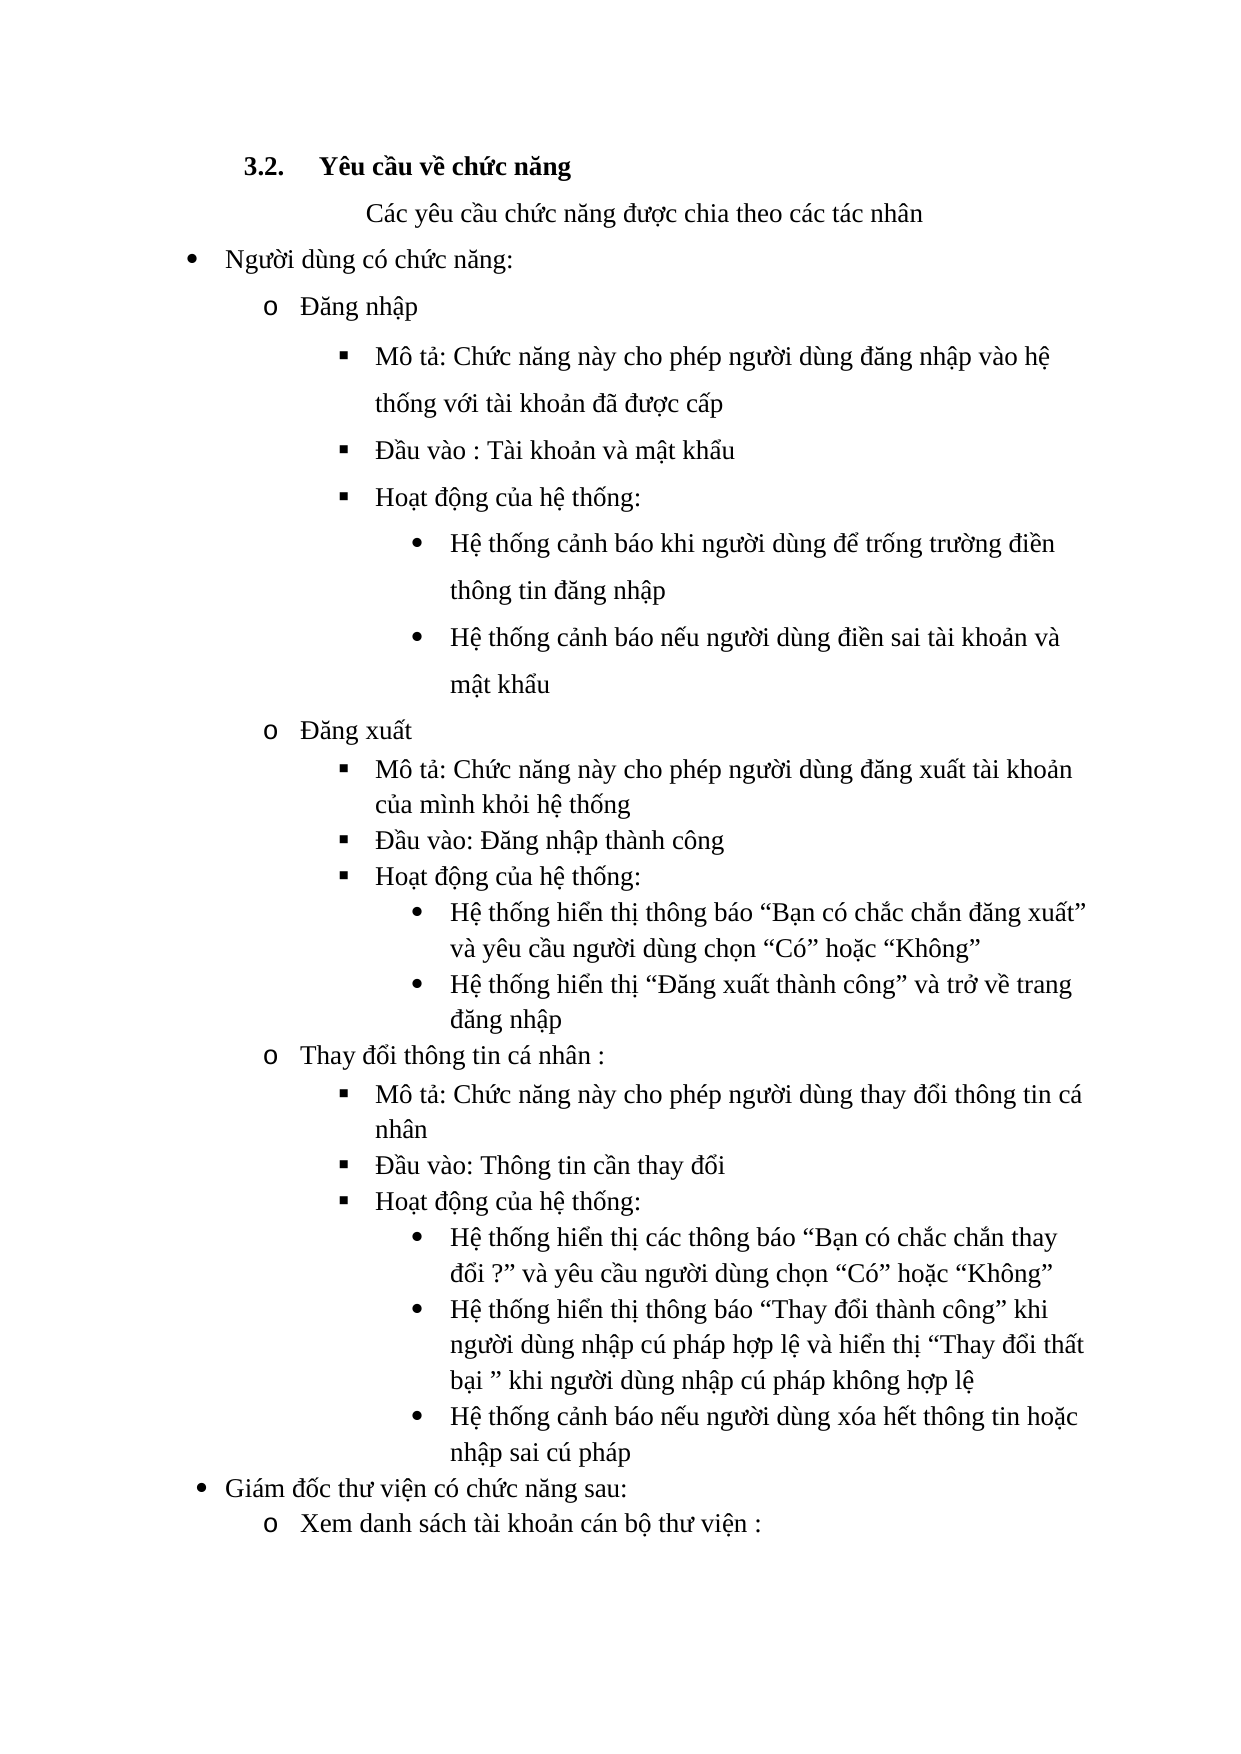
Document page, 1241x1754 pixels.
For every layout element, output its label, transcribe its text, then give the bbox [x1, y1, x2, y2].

list Hệ thống hiển thị thông báo “Thay đổi thành công” khi người dùng nhập cú pháp hợp lệ và hiển thị “Thay đổi thất bại ” khi người dùng nhập cú pháp không hợp lệ [412, 1293, 1090, 1396]
list Thay đổi thông tin cá nhân : [262, 1039, 1090, 1073]
list Hoạt động của hệ thống: [337, 860, 1090, 892]
list Hệ thống hiển thị thông báo “Bạn có chắc chắn đăng xuất” và yêu cầu người dùng chọn “Có” hoặc “Không” [412, 896, 1090, 963]
list Mô tả: Chức năng này cho phép người dùng thay đổi thông tin cá nhân [337, 1078, 1090, 1145]
list Giám đốc thư viện có chức năng sau: [197, 1472, 1090, 1503]
list Hệ thống cảnh báo khi người dùng để trống trường điền thông tin đăng nhập [412, 527, 1090, 605]
list Hệ thống cảnh báo nếu người dùng điền sai tài khoản và mật khẩu [412, 621, 1090, 699]
list Hệ thống hiển thị “Đăng xuất thành công” và trở về trang đăng nhập [412, 968, 1090, 1035]
list Đăng nhập [262, 290, 1090, 324]
list Đầu vào: Thông tin cần thay đổi [337, 1149, 1090, 1181]
list Các yêu cầu chức năng được chia theo các tác nhân [366, 197, 1090, 228]
list Mô tả: Chức năng này cho phép người dùng đăng nhập vào hệ thống với tài khoản đã được cấp [337, 340, 1090, 418]
subtitle Yêu cầu về chức năng [244, 150, 1090, 181]
list Người dùng có chức năng: [187, 243, 1090, 274]
list Xem danh sách tài khoản cán bộ thư viện : [262, 1508, 1090, 1541]
list Hoạt động của hệ thống: [337, 1185, 1090, 1217]
list Hoạt động của hệ thống: [337, 481, 1090, 512]
list Đầu vào: Đăng nhập thành công [337, 824, 1090, 856]
list Đầu vào : Tài khoản và mật khẩu [337, 434, 1090, 465]
list Hệ thống hiển thị các thông báo “Bạn có chắc chắn thay đổi ?” và yêu cầu người dùng chọn “Có” hoặc “Không” [412, 1221, 1090, 1288]
list Đăng xuất [262, 714, 1090, 748]
list Hệ thống cảnh báo nếu người dùng xóa hết thông tin hoặc nhập sai cú pháp [412, 1400, 1090, 1467]
list Mô tả: Chức năng này cho phép người dùng đăng xuất tài khoản của mình khỏi hệ thống [337, 753, 1090, 820]
